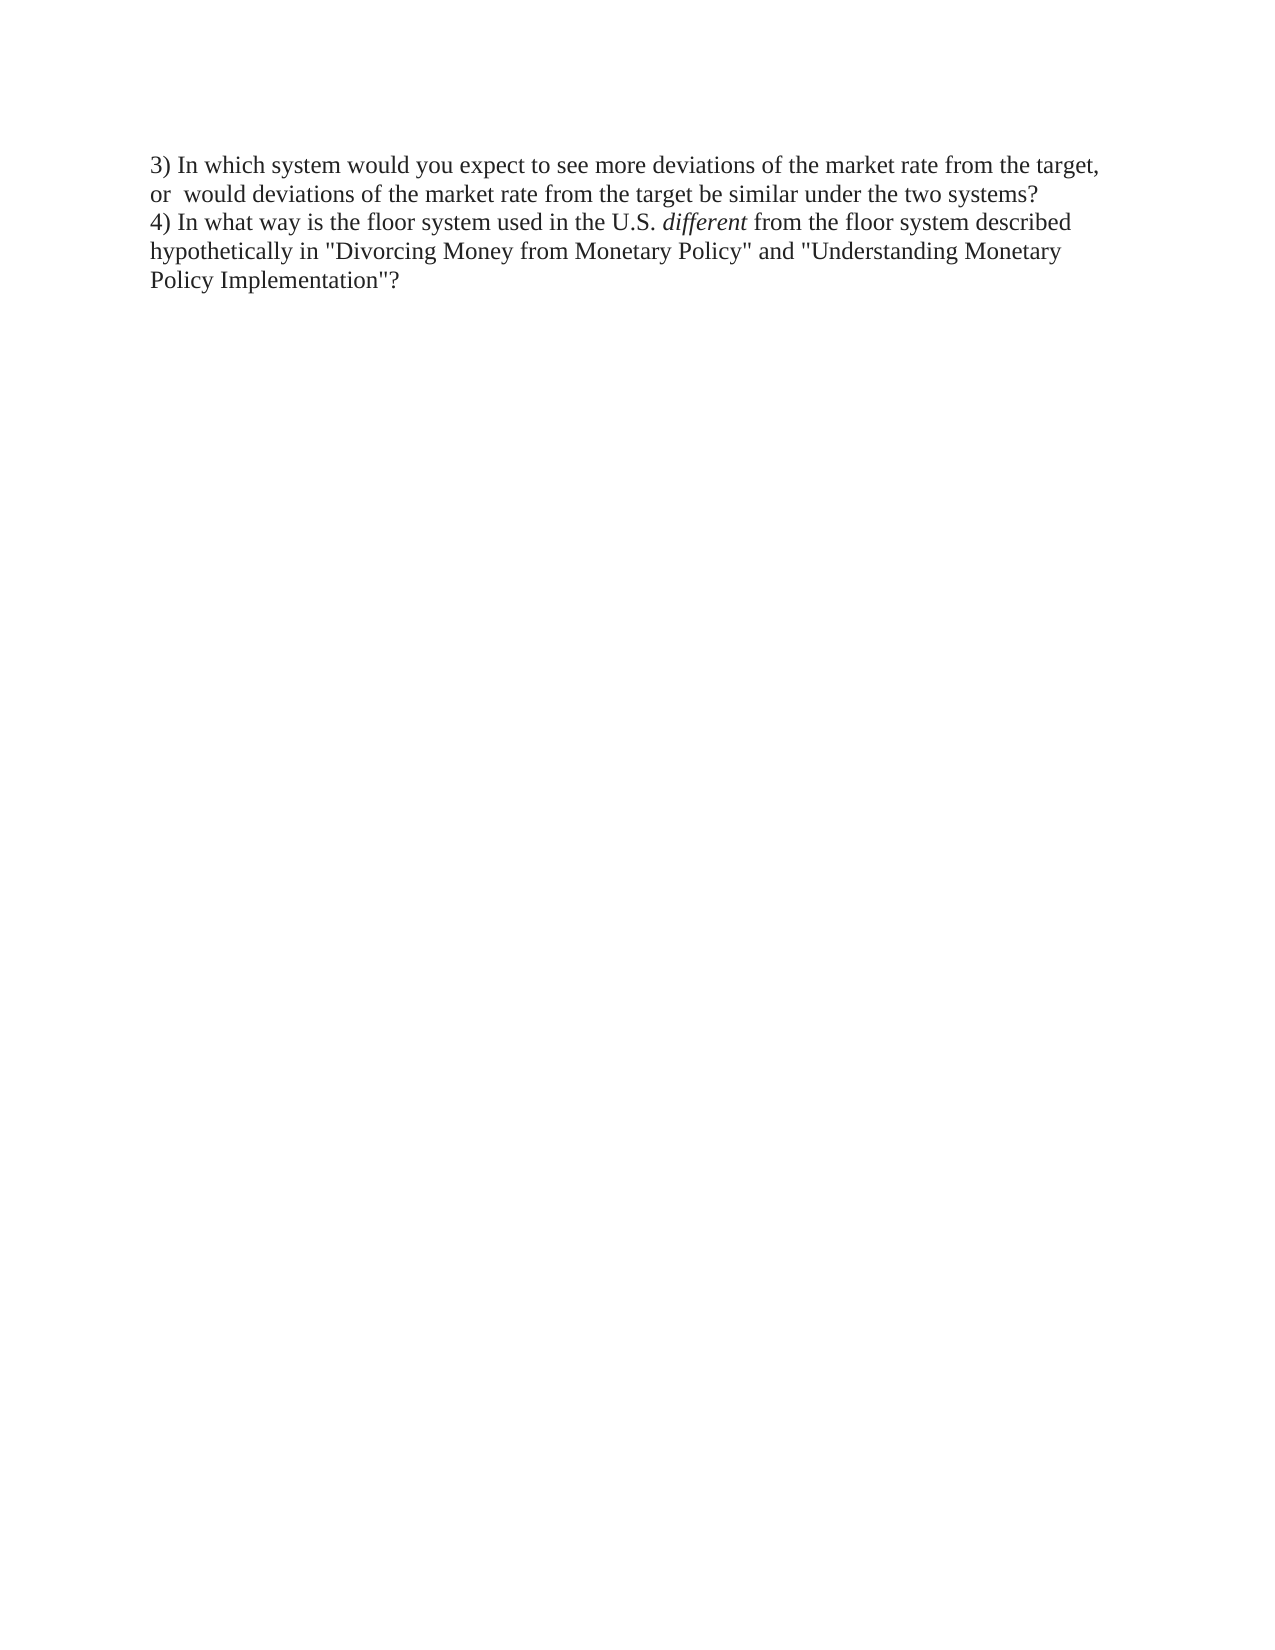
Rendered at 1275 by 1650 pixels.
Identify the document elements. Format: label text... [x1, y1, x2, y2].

text 4) In what way is the floor system used in the U.S. different from the floor system described hypothetically in "Divorcing Money from Monetary Policy" and "Understanding Monetary Policy Implementation"? [150, 207, 1125, 294]
text 3) In which system would you expect to see more deviations of the market rate from the target, or would deviations of the market rate from the target be similar under the two systems? [150, 150, 1125, 207]
